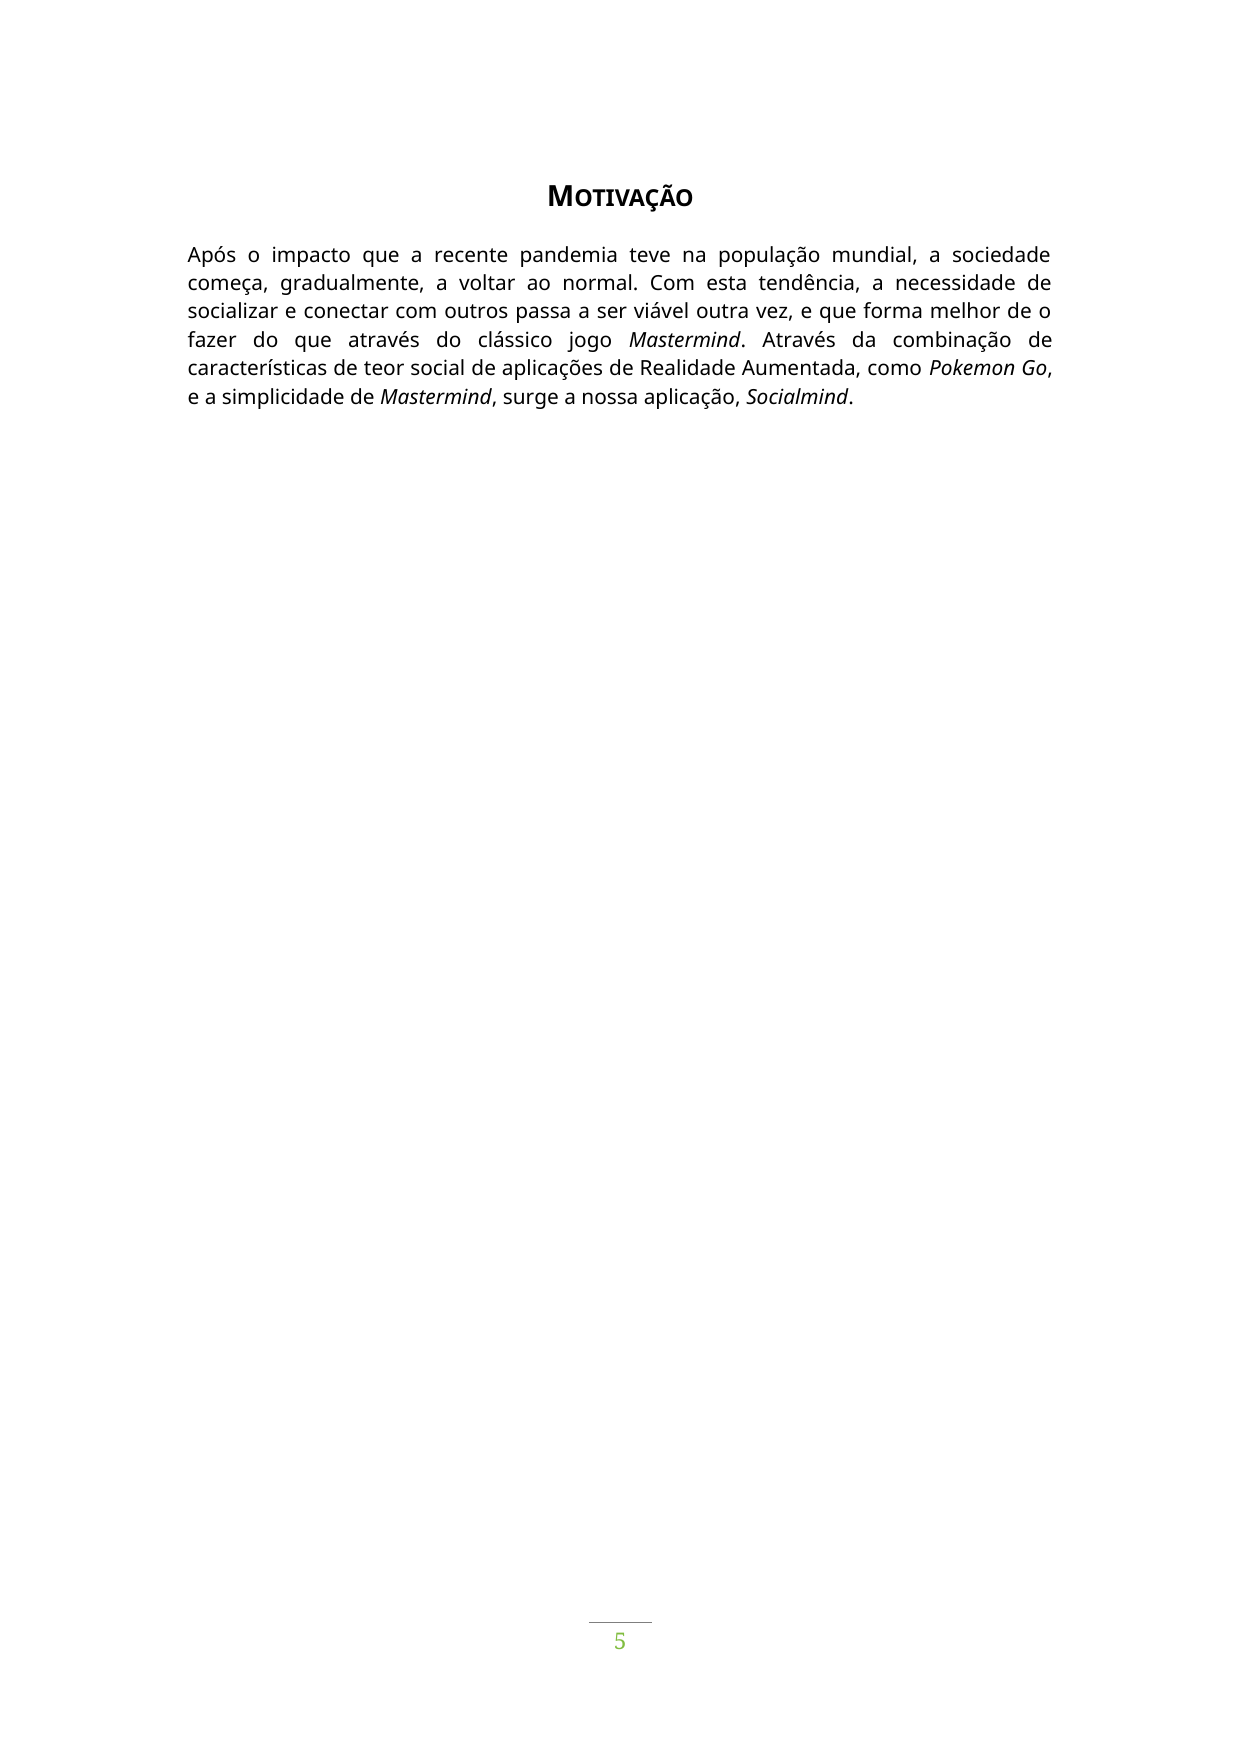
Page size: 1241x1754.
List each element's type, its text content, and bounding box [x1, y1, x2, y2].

title Motivação [187, 175, 1053, 215]
text Após o impacto que a recente pandemia teve na população mundial, a sociedade começa, gradualmente, a voltar ao normal. Com esta tendência, a necessidade de socializar e conectar com outros passa a ser viável outra vez, e que forma melhor de o fazer do que através do clássico jogo Mastermind. Através da combinação de características de teor social de aplicações de Realidade Aumentada, como Pokemon Go, e a simplicidade de Mastermind, surge a nossa aplicação, Socialmind. [187, 240, 1053, 410]
